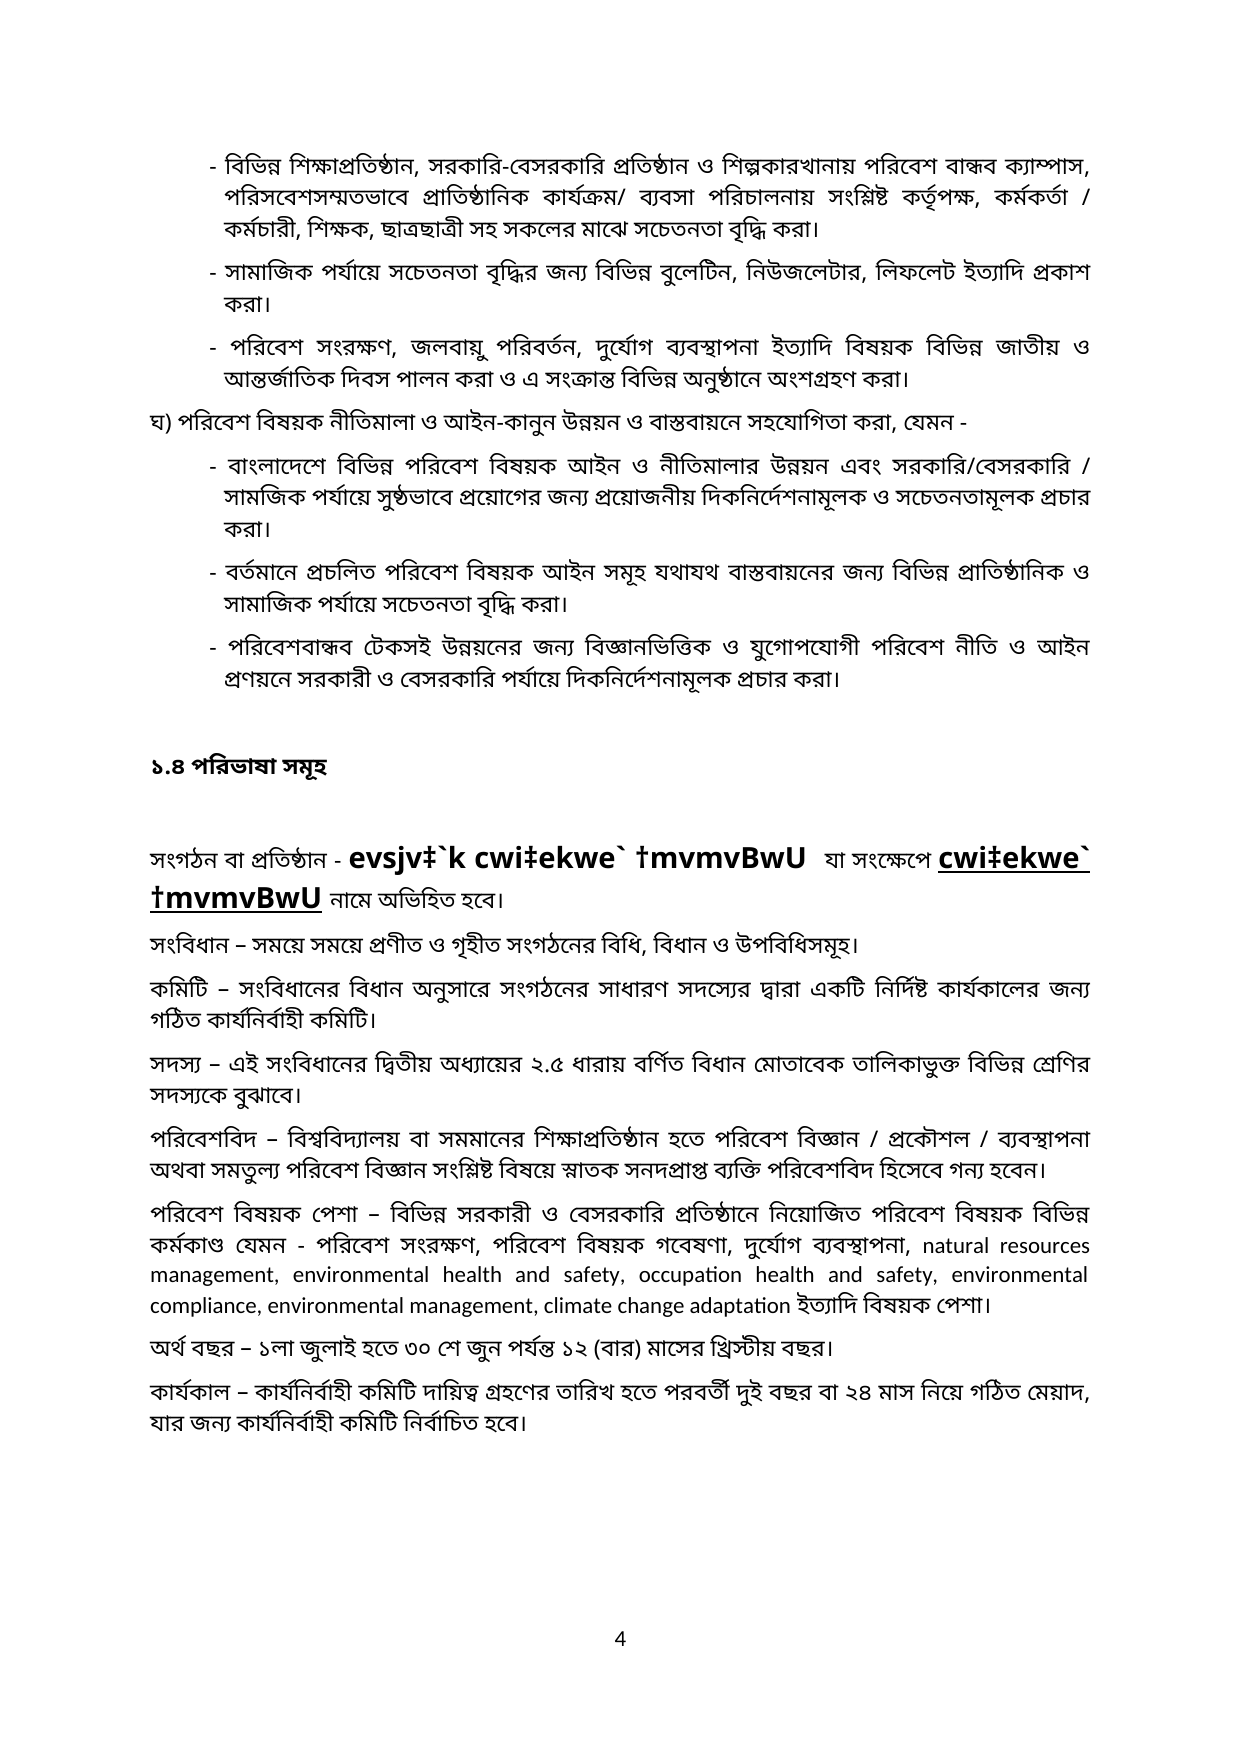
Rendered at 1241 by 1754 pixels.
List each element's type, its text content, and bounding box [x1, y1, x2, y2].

text ১.৪ পরিভাষা সমূহ [150, 750, 1090, 781]
text সংবিধান – সময়ে সময়ে প্রণীত ও গৃহীত সংগঠনের বিধি, বিধান ও উপবিধিসমূহ। [150, 929, 1090, 961]
text অর্থ বছর – ১লা জুলাই হতে ৩০ শে জুন পর্যন্ত ১২ (বার) মাসের খ্রিস্টীয় বছর। [150, 1332, 1090, 1364]
text পরিবেশবিদ – বিশ্ববিদ্যালয় বা সমমানের শিক্ষাপ্রতিষ্ঠান হতে পরিবেশ বিজ্ঞান / প্রকৌশল / ব্যবস্থাপনা অথবা সমতুল্য পরিবেশ বিজ্ঞান সংশ্লিষ্ট বিষয়ে স্নাতক সনদপ্রাপ্ত ব্যক্তি পরিবেশবিদ হিসেবে গন্য হবেন। [150, 1123, 1090, 1186]
text - বিভিন্ন শিক্ষাপ্রতিষ্ঠান, সরকারি-বেসরকারি প্রতিষ্ঠান ও শিল্পকারখানায় পরিবেশ বান্ধব ক্যাম্পাস, পরিসবেশসম্মতভাবে প্রাতিষ্ঠানিক কার্যক্রম/ ব্যবসা পরিচালনায় সংশ্লিষ্ট কর্তৃপক্ষ, কর্মকর্তা / কর্মচারী, শিক্ষক, ছাত্রছাত্রী সহ সকলের মাঝে সচেতনতা বৃদ্ধি করা। [209, 150, 1090, 244]
text - সামাজিক পর্যায়ে সচেতনতা বৃদ্ধির জন্য বিভিন্ন বুলেটিন, নিউজলেটার, লিফলেট ইত্যাদি প্রকাশ করা। [209, 256, 1090, 319]
text ঘ) পরিবেশ বিষয়ক নীতিমালা ও আইন-কানুন উন্নয়ন ও বাস্তবায়নে সহযোগিতা করা, যেমন - [150, 406, 1090, 437]
text কার্যকাল – কার্যনির্বাহী কমিটি দায়িত্ব গ্রহণের তারিখ হতে পরবর্তী দুই বছর বা ২৪ মাস নিয়ে গঠিত মেয়াদ, যার জন্য কার্যনির্বাহী কমিটি নির্বাচিত হবে। [150, 1376, 1090, 1439]
text - পরিবেশ সংরক্ষণ, জলবায়ু পরিবর্তন, দুর্যোগ ব্যবস্থাপনা ইত্যাদি বিষয়ক বিভিন্ন জাতীয় ও আন্তর্জাতিক দিবস পালন করা ও এ সংক্রান্ত বিভিন্ন অনুষ্ঠানে অংশগ্রহণ করা। [209, 331, 1090, 394]
text সংগঠন বা প্রতিষ্ঠান - evsjv‡`k cwi‡ekwe` †mvmvBwU যা সংক্ষেপে cwi‡ekwe` †mvmvBwU নামে অভিহিত হবে। [150, 837, 1090, 917]
text কমিটি – সংবিধানের বিধান অনুসারে সংগঠনের সাধারণ সদস্যের দ্বারা একটি নির্দিষ্ট কার্যকালের জন্য গঠিত কার্যনির্বাহী কমিটি। [150, 973, 1090, 1036]
text সদস্য – এই সংবিধানের দ্বিতীয় অধ্যায়ের ২.৫ ধারায় বর্ণিত বিধান মোতাবেক তালিকাভুক্ত বিভিন্ন শ্রেণির সদস্যকে বুঝাবে। [150, 1048, 1090, 1111]
text - বর্তমানে প্রচলিত পরিবেশ বিষয়ক আইন সমূহ যথাযথ বাস্তবায়নের জন্য বিভিন্ন প্রাতিষ্ঠানিক ও সামাজিক পর্যায়ে সচেতনতা বৃদ্ধি করা। [209, 556, 1090, 619]
text পরিবেশ বিষয়ক পেশা – বিভিন্ন সরকারী ও বেসরকারি প্রতিষ্ঠানে নিয়োজিত পরিবেশ বিষয়ক বিভিন্ন কর্মকাণ্ড যেমন - পরিবেশ সংরক্ষণ, পরিবেশ বিষয়ক গবেষণা, দুর্যোগ ব্যবস্থাপনা, natural resources management, environmental health and safety, occupation health and safety, environmental compliance, environmental management, climate change adaptation ইত্যাদি বিষয়ক পেশা। [150, 1198, 1090, 1320]
text - বাংলাদেশে বিভিন্ন পরিবেশ বিষয়ক আইন ও নীতিমালার উন্নয়ন এবং সরকারি/বেসরকারি / সামজিক পর্যায়ে সুষ্ঠভাবে প্রয়োগের জন্য প্রয়োজনীয় দিকনির্দেশনামূলক ও সচেতনতামূলক প্রচার করা। [209, 450, 1090, 544]
text - পরিবেশবান্ধব টেকসই উন্নয়নের জন্য বিজ্ঞানভিত্তিক ও যুগোপযোগী পরিবেশ নীতি ও আইন প্রণয়নে সরকারী ও বেসরকারি পর্যায়ে দিকনির্দেশনামূলক প্রচার করা। [209, 631, 1090, 694]
